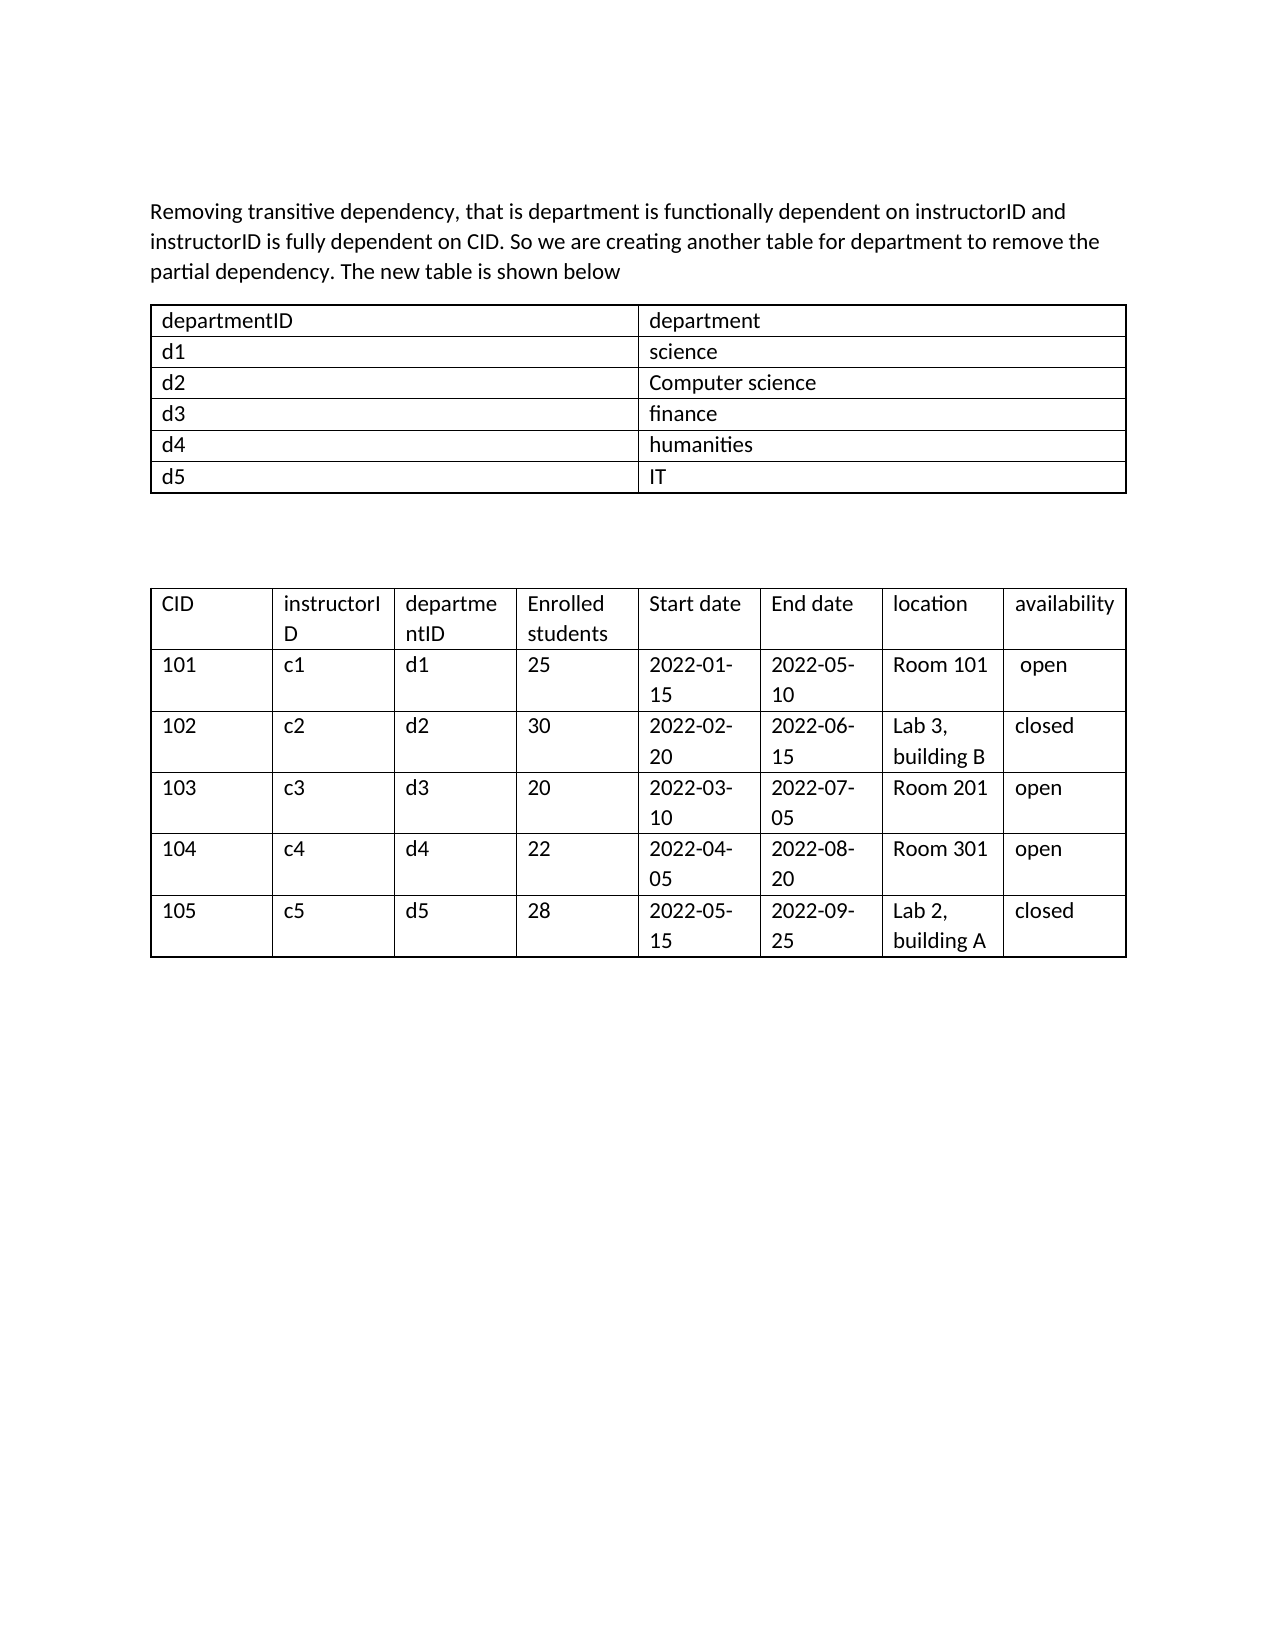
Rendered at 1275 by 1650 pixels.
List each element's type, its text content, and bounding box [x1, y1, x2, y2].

table_cell 2022-02-20 [639, 712, 760, 772]
table_cell 22 [517, 834, 638, 895]
table_header Start date [639, 589, 760, 649]
table_cell 2022-06-15 [761, 712, 882, 772]
text Removing transitive dependency, that is department is functionally dependent on instructorID and instructorID is fully dependent on CID. So we are creating another table for department to remove the partial dependency. The new table is shown below [150, 197, 1125, 285]
table_cell c3 [273, 773, 394, 833]
table_cell 2022-05-15 [639, 896, 760, 956]
table_header departmentID [395, 589, 516, 649]
table_cell open [1004, 773, 1125, 833]
table_cell 102 [152, 712, 272, 772]
table_cell 25 [517, 650, 638, 711]
table_cell humanities [639, 431, 1125, 461]
table_header Enrolled students [517, 589, 638, 649]
table_cell 30 [517, 712, 638, 772]
table_cell d2 [395, 712, 516, 772]
table_cell Room 301 [883, 834, 1003, 895]
table_cell 103 [152, 773, 272, 833]
table_cell 28 [517, 896, 638, 956]
table_cell 20 [517, 773, 638, 833]
table_cell 101 [152, 650, 272, 711]
table_cell finance [639, 399, 1125, 429]
table_cell Room 101 [883, 650, 1003, 711]
table_cell Computer science [639, 368, 1125, 398]
table_header departmentID [152, 306, 638, 336]
table_header department [639, 306, 1125, 336]
table_cell d1 [152, 337, 638, 367]
table_cell 104 [152, 834, 272, 895]
table_header availability [1004, 589, 1125, 649]
table_cell d4 [152, 431, 638, 461]
table_header CID [152, 589, 272, 649]
table_cell d2 [152, 368, 638, 398]
table_cell d3 [152, 399, 638, 429]
table_cell c1 [273, 650, 394, 711]
table_cell 2022-03-10 [639, 773, 760, 833]
table_cell 105 [152, 896, 272, 956]
table_header location [883, 589, 1003, 649]
table_cell Lab 3, building B [883, 712, 1003, 772]
table_cell d3 [395, 773, 516, 833]
table_cell 2022-01-15 [639, 650, 760, 711]
table_cell d1 [395, 650, 516, 711]
table_header instructorID [273, 589, 394, 649]
table_cell 2022-08-20 [761, 834, 882, 895]
table_header End date [761, 589, 882, 649]
table_cell science [639, 337, 1125, 367]
table_cell d5 [395, 896, 516, 956]
table_cell Lab 2, building A [883, 896, 1003, 956]
table_cell Room 201 [883, 773, 1003, 833]
table_cell d5 [152, 462, 638, 492]
table_cell open [1004, 650, 1125, 711]
table_cell open [1004, 834, 1125, 895]
table_cell c4 [273, 834, 394, 895]
table_cell d4 [395, 834, 516, 895]
table_cell closed [1004, 896, 1125, 956]
table_cell c2 [273, 712, 394, 772]
table_cell c5 [273, 896, 394, 956]
table_cell IT [639, 462, 1125, 492]
table_cell 2022-09-25 [761, 896, 882, 956]
table_cell 2022-07-05 [761, 773, 882, 833]
table_cell 2022-04-05 [639, 834, 760, 895]
table_cell 2022-05-10 [761, 650, 882, 711]
table_cell closed [1004, 712, 1125, 772]
